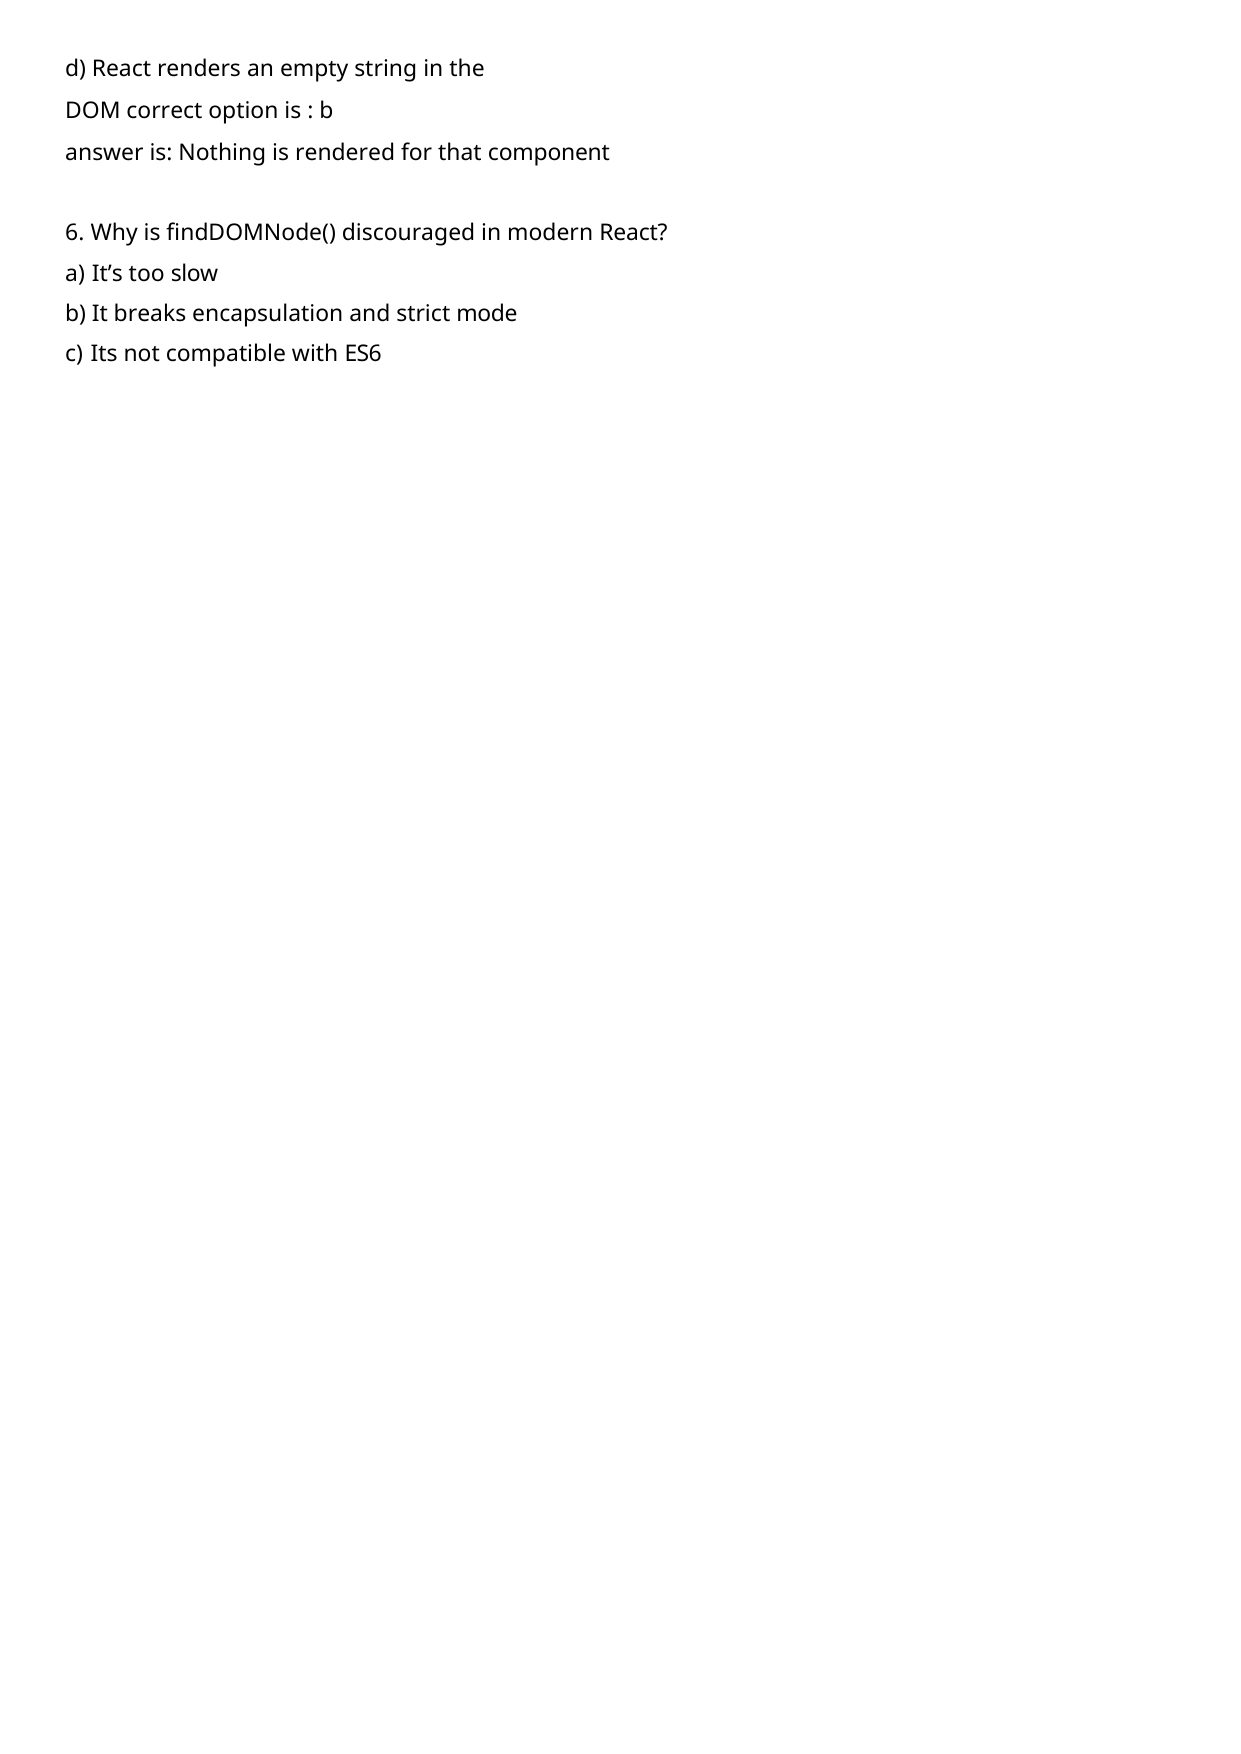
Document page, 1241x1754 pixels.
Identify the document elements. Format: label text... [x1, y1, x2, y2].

list Its not compatible with ES6 [65, 337, 1063, 368]
list It breaks encapsulation and strict mode [65, 297, 1063, 328]
text answer is: Nothing is rendered for that component [65, 136, 1063, 167]
list Why is findDOMNode() discouraged in modern React? [65, 216, 1063, 247]
list It’s too slow [65, 256, 1063, 288]
list React renders an empty string in the DOM correct option is : b [65, 52, 521, 125]
